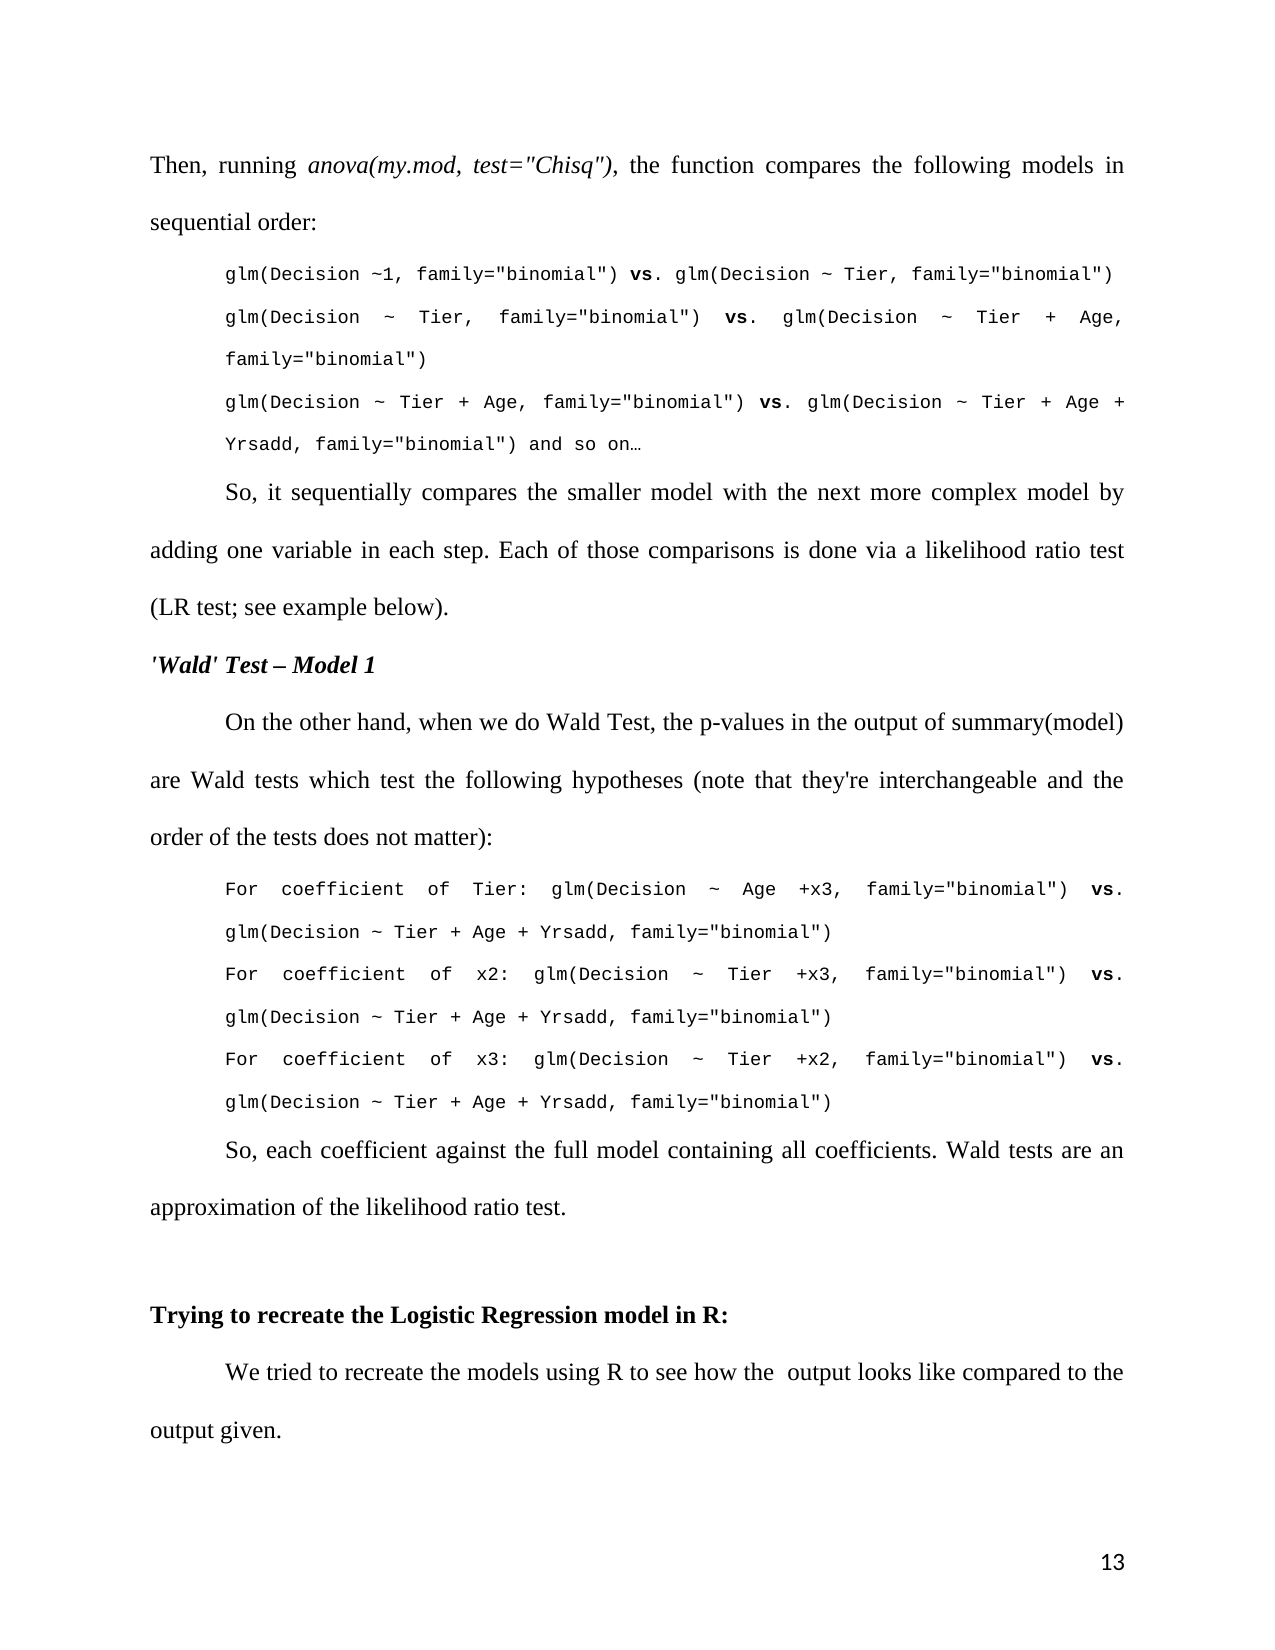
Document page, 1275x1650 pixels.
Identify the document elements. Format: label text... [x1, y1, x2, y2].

subtitle Trying to recreate the Logistic Regression model in R: [150, 1300, 1125, 1329]
text We tried to recreate the models using R to see how the output looks like compared to the output given. [150, 1357, 1125, 1444]
text glm(Decision ~1, family="binomial") vs. glm(Decision ~ Tier, family="binomial") [225, 265, 1125, 286]
text glm(Decision ~ Tier + Age, family="binomial") vs. glm(Decision ~ Tier + Age + Yrsadd, family="binomial") and so on… [225, 392, 1125, 456]
text For coefficient of Tier: glm(Decision ~ Age +x3, family="binomial") vs. glm(Decision ~ Tier + Age + Yrsadd, family="binomial") [225, 880, 1125, 944]
text So, each coefficient against the full model containing all coefficients. Wald tests are an approximation of the likelihood ratio test. [150, 1135, 1125, 1221]
text On the other hand, when we do Wald Test, the p-values in the output of summary(model) are Wald tests which test the following hypotheses (note that they're interchangeable and the order of the tests does not matter): [150, 707, 1125, 851]
text For coefficient of x2: glm(Decision ~ Tier +x3, family="binomial") vs. glm(Decision ~ Tier + Age + Yrsadd, family="binomial") [225, 965, 1125, 1029]
text For coefficient of x3: glm(Decision ~ Tier +x2, family="binomial") vs. glm(Decision ~ Tier + Age + Yrsadd, family="binomial") [225, 1050, 1125, 1114]
text glm(Decision ~ Tier, family="binomial") vs. glm(Decision ~ Tier + Age, family="binomial") [225, 307, 1125, 371]
text 'Wald' Test – Model 1 [150, 650, 1125, 679]
text So, it sequentially compares the smaller model with the next more complex model by adding one variable in each step. Each of those comparisons is done via a likelihood ratio test (LR test; see example below). [150, 477, 1125, 621]
text Then, running anova(my.mod, test="Chisq"), the function compares the following models in sequential order: [150, 150, 1125, 236]
